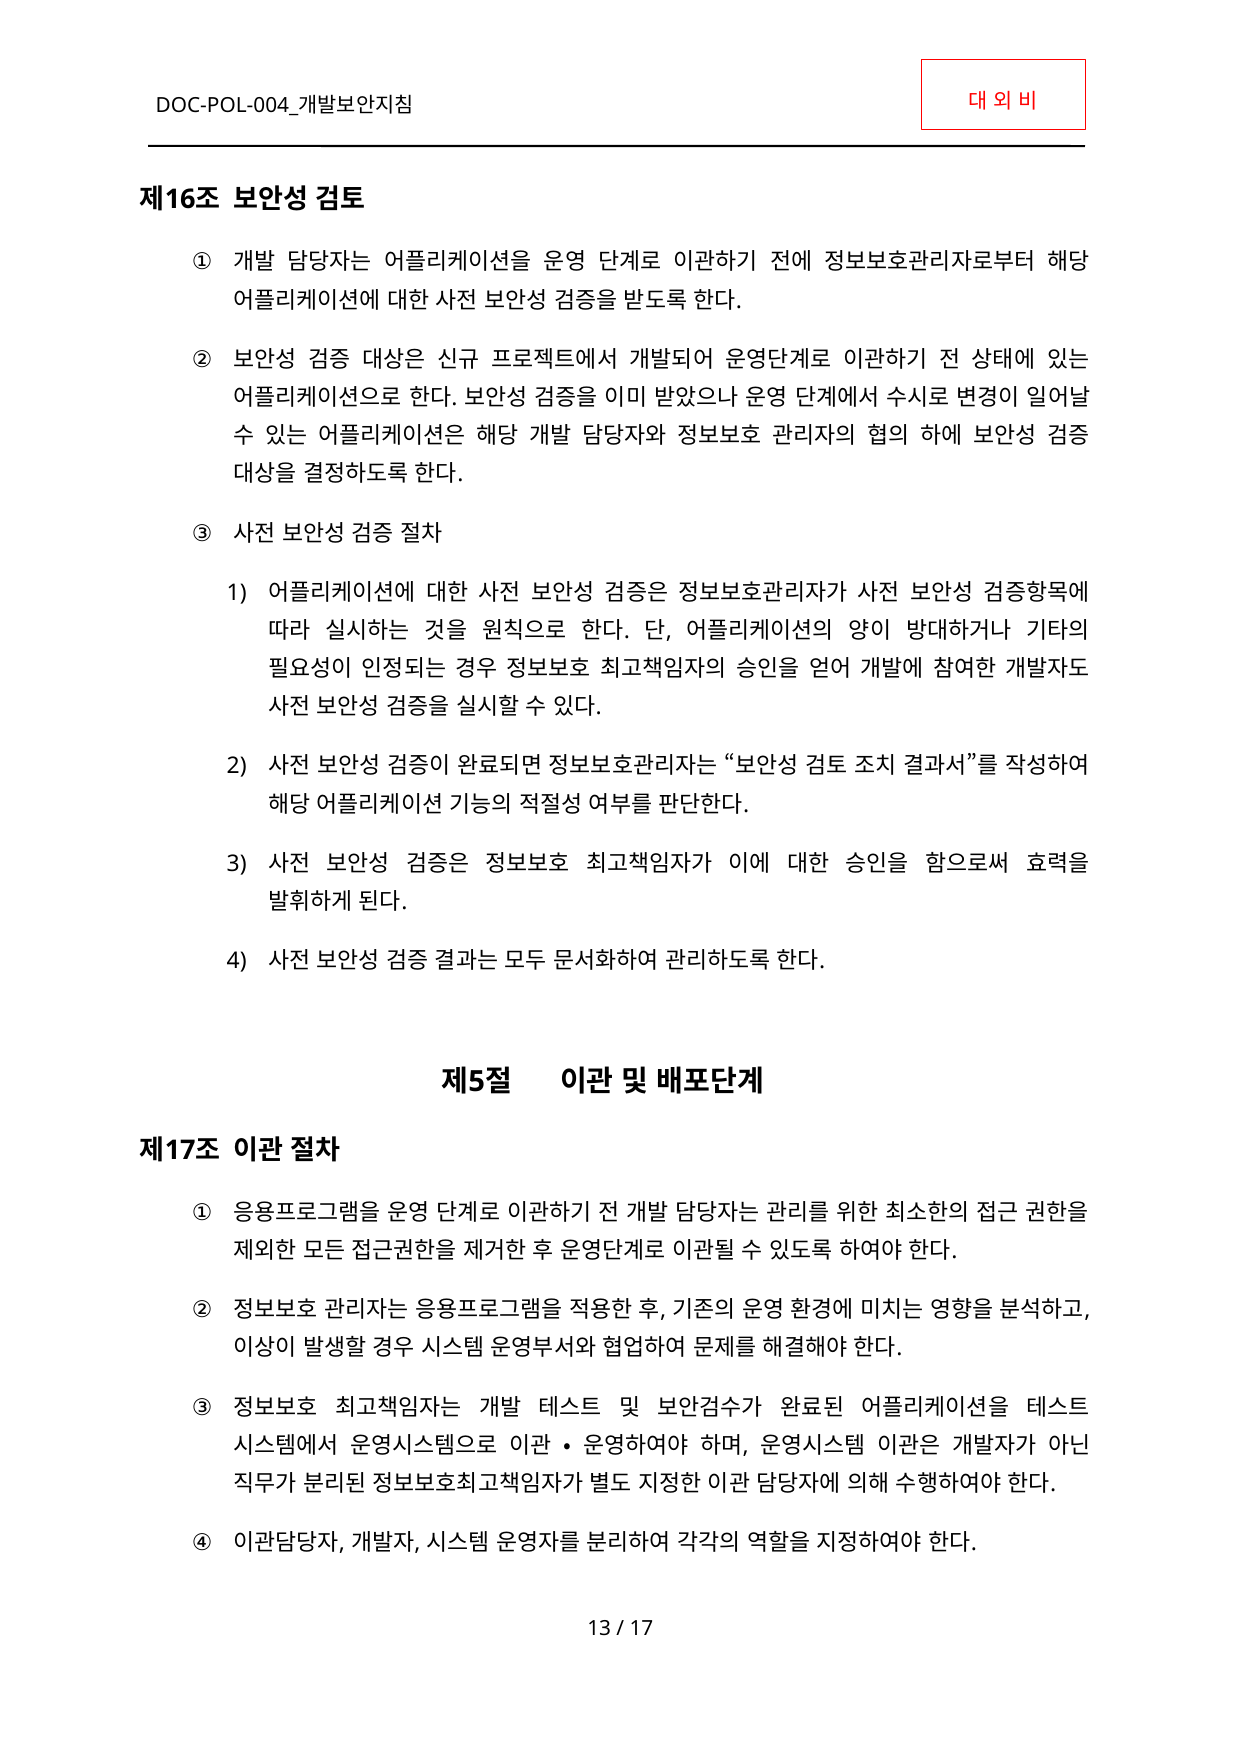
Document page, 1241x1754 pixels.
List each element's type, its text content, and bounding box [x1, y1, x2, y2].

text 사전 보안성 검증이 완료되면 정보보호관리자는 “보안성 검토 조치 결과서”를 작성하여 해당 어플리케이션 기능의 적절성 여부를 판단한다. [226, 747, 1090, 819]
list 개발 담당자는 어플리케이션을 운영 단계로 이관하기 전에 정보보호관리자로부터 해당 어플리케이션에 대한 사전 보안성 검증을 받도록 한다. [192, 243, 1090, 315]
text 정보보호 관리자는 응용프로그램을 적용한 후, 기존의 운영 환경에 미치는 영향을 분석하고, 이상이 발생할 경우 시스템 운영부서와 협업하여 문제를 해결해야 한다. [192, 1291, 1090, 1363]
text 이관담당자, 개발자, 시스템 운영자를 분리하여 각각의 역할을 지정하여야 한다. [192, 1524, 1090, 1557]
text 보안성 검토 [139, 177, 1090, 217]
text 정보보호 최고책임자는 개발 테스트 및 보안검수가 완료된 어플리케이션을 테스트 시스템에서 운영시스템으로 이관 • 운영하여야 하며, 운영시스템 이관은 개발자가 아닌 직무가 분리된 정보보호최고책임자가 별도 지정한 이관 담당자에 의해 수행하여야 한다. [192, 1388, 1090, 1498]
text 이관 및 배포단계 [150, 1058, 1090, 1100]
text 이관 절차 [139, 1128, 1090, 1167]
text 사전 보안성 검증은 정보보호 최고책임자가 이에 대한 승인을 함으로써 효력을 발휘하게 된다. [226, 845, 1090, 916]
text 보안성 검증 대상은 신규 프로젝트에서 개발되어 운영단계로 이관하기 전 상태에 있는 어플리케이션으로 한다. 보안성 검증을 이미 받았으나 운영 단계에서 수시로 변경이 일어날 수 있는 어플리케이션은 해당 개발 담당자와 정보보호 관리자의 협의 하에 보안성 검증 대상을 결정하도록 한다. [192, 341, 1090, 488]
text 사전 보안성 검증 결과는 모두 문서화하여 관리하도록 한다. [226, 942, 1090, 975]
list 응용프로그램을 운영 단계로 이관하기 전 개발 담당자는 관리를 위한 최소한의 접근 권한을 제외한 모든 접근권한을 제거한 후 운영단계로 이관될 수 있도록 하여야 한다. [192, 1194, 1090, 1265]
list 어플리케이션에 대한 사전 보안성 검증은 정보보호관리자가 사전 보안성 검증항목에 따라 실시하는 것을 원칙으로 한다. 단, 어플리케이션의 양이 방대하거나 기타의 필요성이 인정되는 경우 정보보호 최고책임자의 승인을 얻어 개발에 참여한 개발자도 사전 보안성 검증을 실시할 수 있다. [226, 573, 1090, 721]
text 사전 보안성 검증 절차 [192, 514, 1090, 548]
